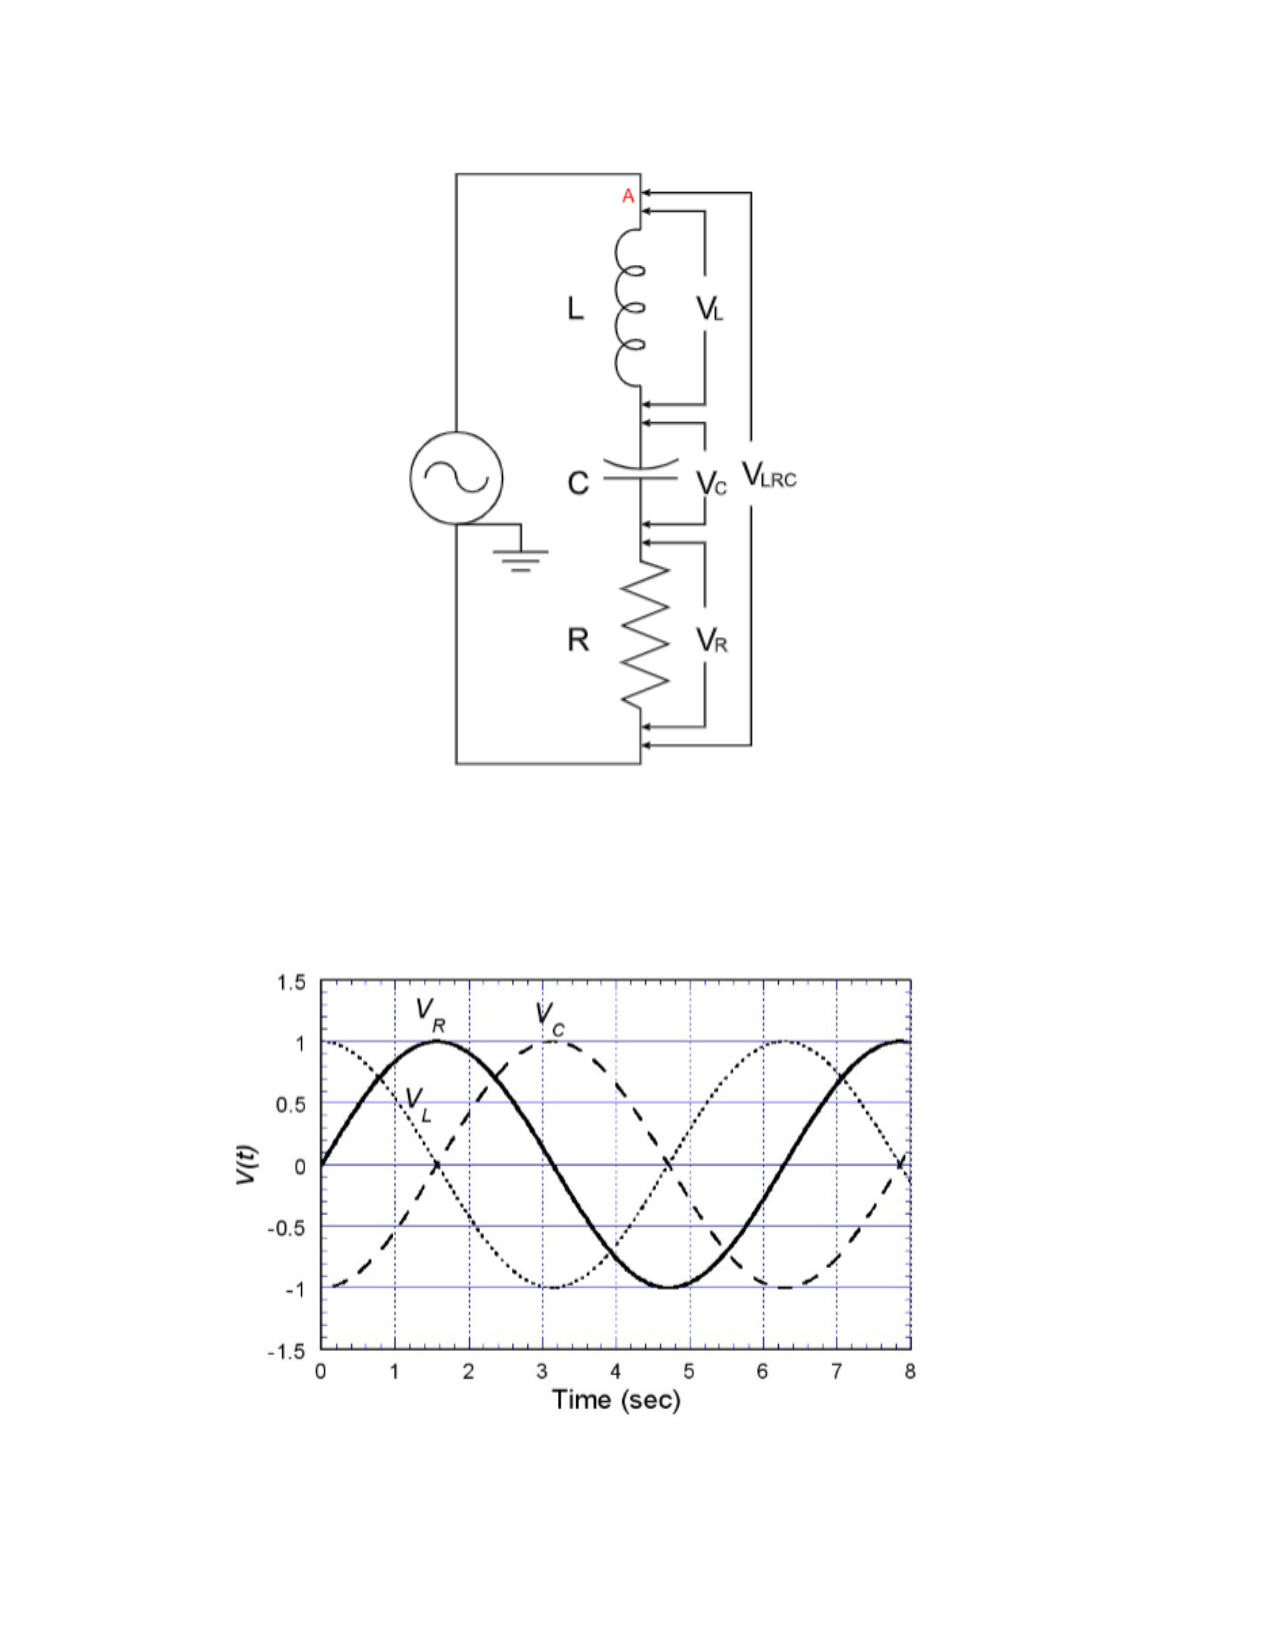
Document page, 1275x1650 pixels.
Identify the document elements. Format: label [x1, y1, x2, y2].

picture [408, 167, 801, 785]
picture [236, 949, 927, 1424]
